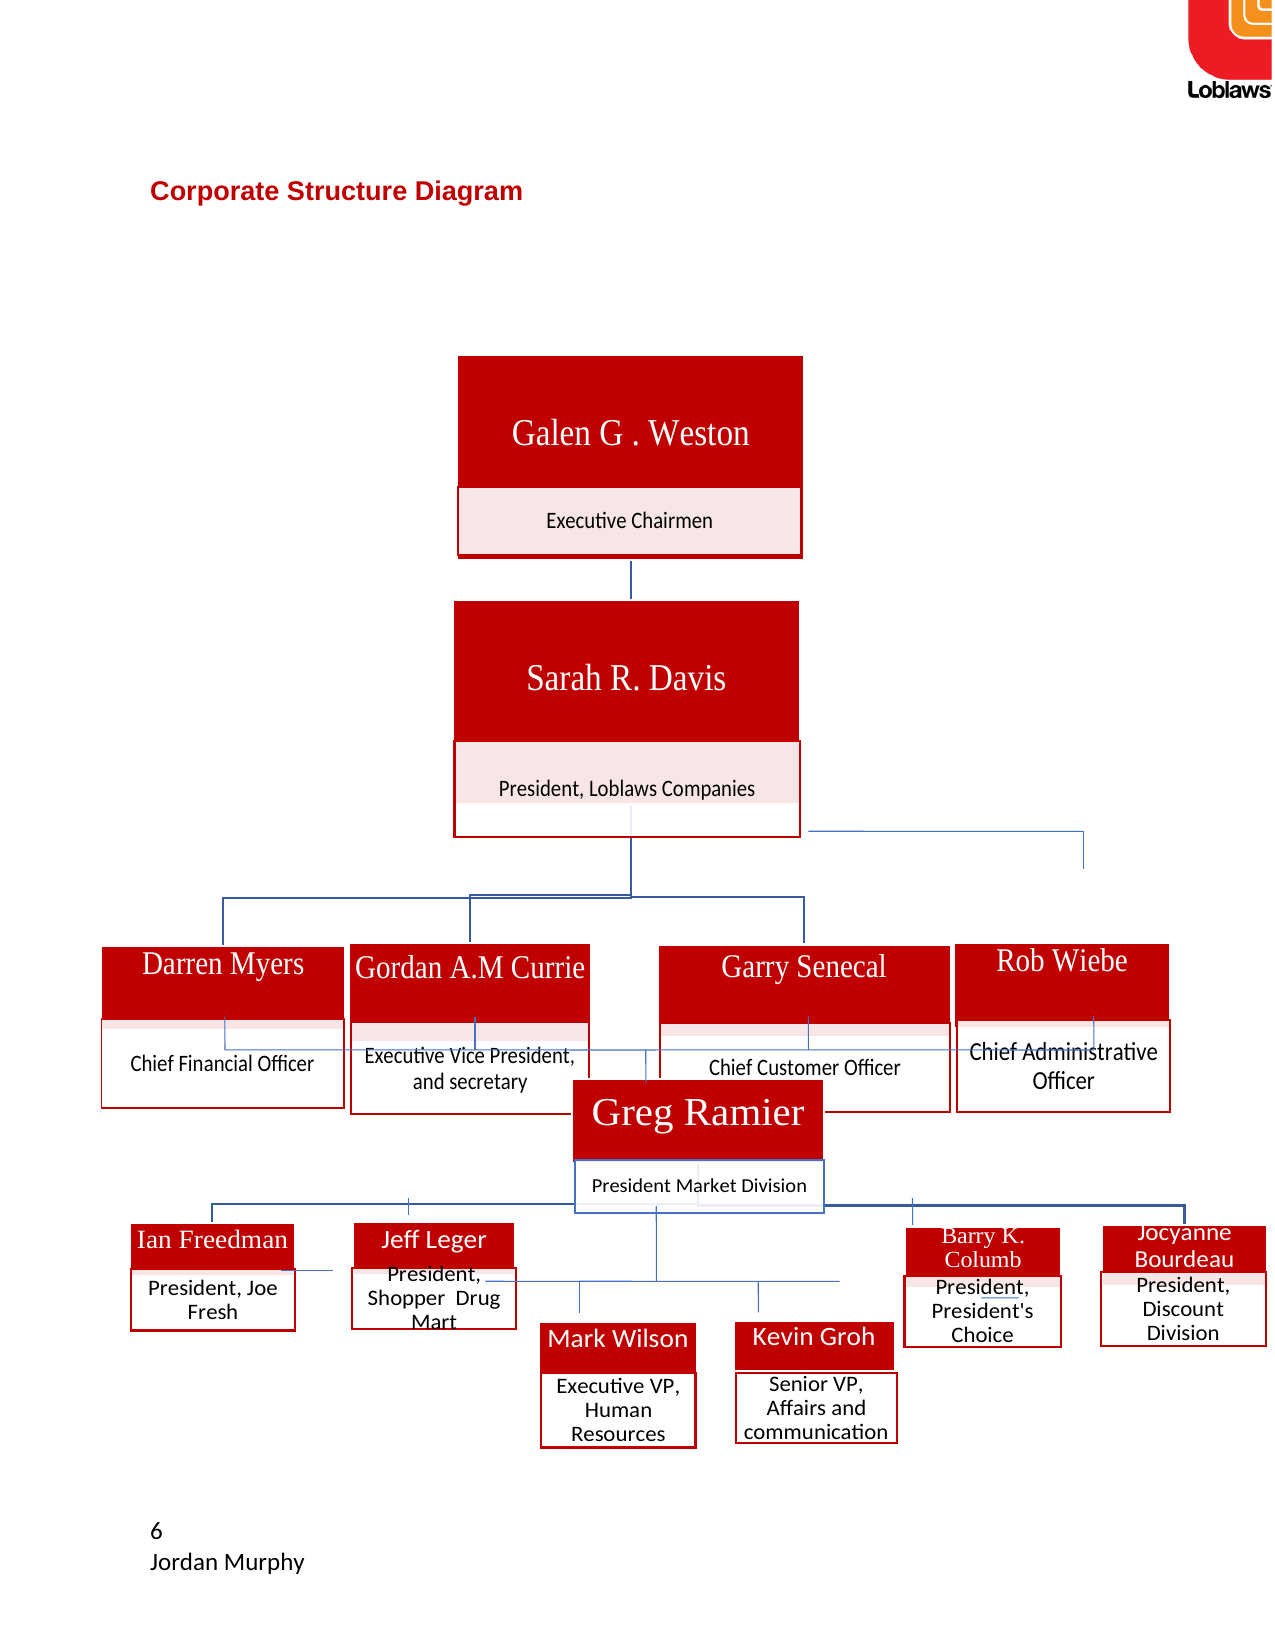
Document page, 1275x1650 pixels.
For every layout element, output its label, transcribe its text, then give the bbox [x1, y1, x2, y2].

subtitle Corporate Structure Diagram [150, 175, 1125, 206]
picture [1172, 0, 1275, 105]
